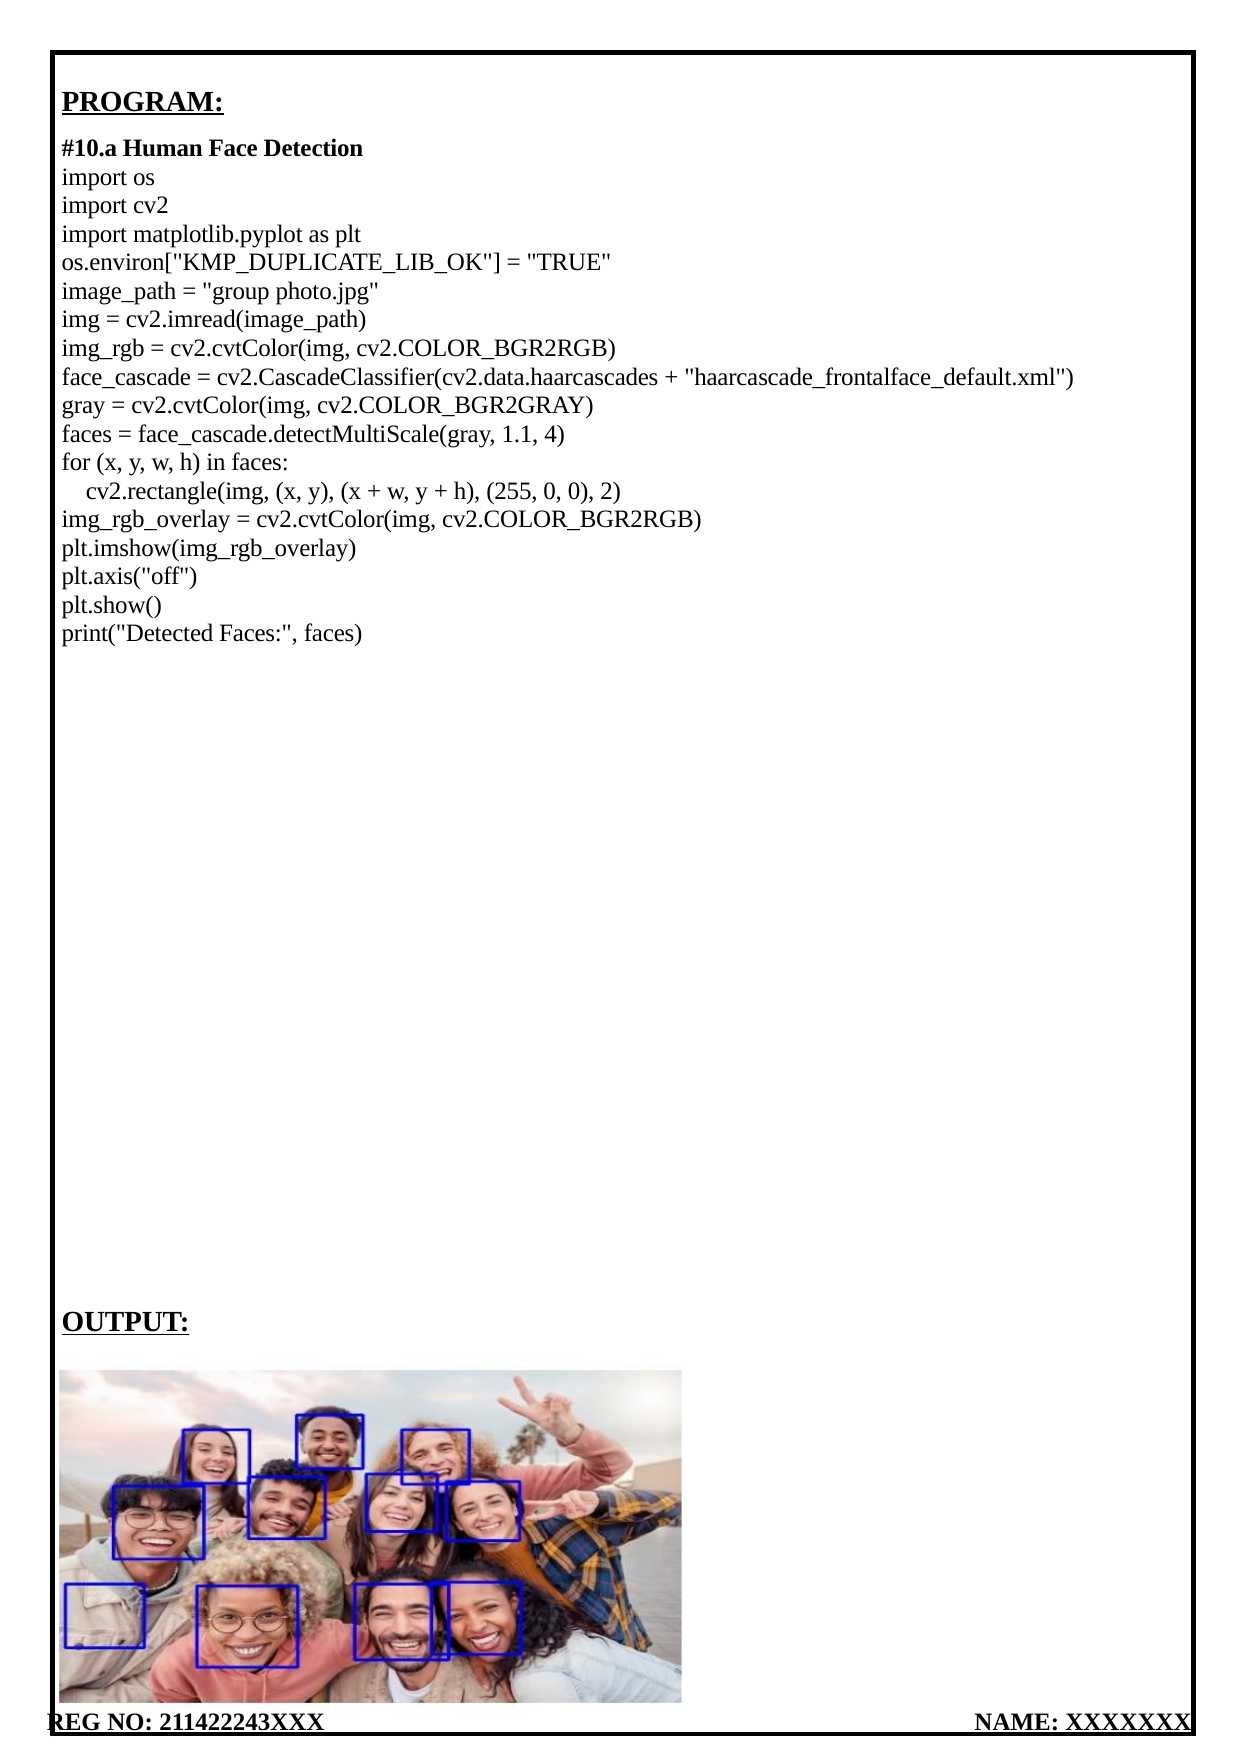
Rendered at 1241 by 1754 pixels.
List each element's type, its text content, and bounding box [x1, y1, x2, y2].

text plt.show() [61, 591, 1191, 619]
text gray = cv2.cvtColor(img, cv2.COLOR_BGR2GRAY) [61, 391, 1191, 419]
text faces = face_cascade.detectMultiScale(gray, 1.1, 4) [61, 419, 1191, 448]
text cv2.rectangle(img, (x, y), (x + w, y + h), (255, 0, 0), 2) [61, 476, 1191, 505]
text image_path = "group photo.jpg" [61, 277, 1191, 305]
text face_cascade = cv2.CascadeClassifier(cv2.data.haarcascades + "haarcascade_frontalface_default.xml") [61, 362, 1191, 391]
text import matplotlib.pyplot as plt [61, 219, 1191, 248]
text #10.a Human Face Detection [61, 134, 1191, 162]
text for (x, y, w, h) in faces: [61, 448, 1191, 476]
text plt.axis("off") [61, 562, 1191, 591]
text OUTPUT: [61, 1309, 1191, 1338]
text print("Detected Faces:", faces) [61, 619, 1191, 648]
picture [58, 1356, 683, 1713]
text import cv2 [61, 191, 1191, 219]
text img = cv2.imread(image_path) [61, 305, 1191, 334]
text img_rgb = cv2.cvtColor(img, cv2.COLOR_BGR2RGB) [61, 334, 1191, 362]
text plt.imshow(img_rgb_overlay) [61, 533, 1191, 562]
text os.environ["KMP_DUPLICATE_LIB_OK"] = "TRUE" [61, 248, 1191, 277]
text import os [61, 162, 1191, 191]
text PROGRAM: [61, 89, 1191, 117]
text img_rgb_overlay = cv2.cvtColor(img, cv2.COLOR_BGR2RGB) [61, 505, 1191, 533]
